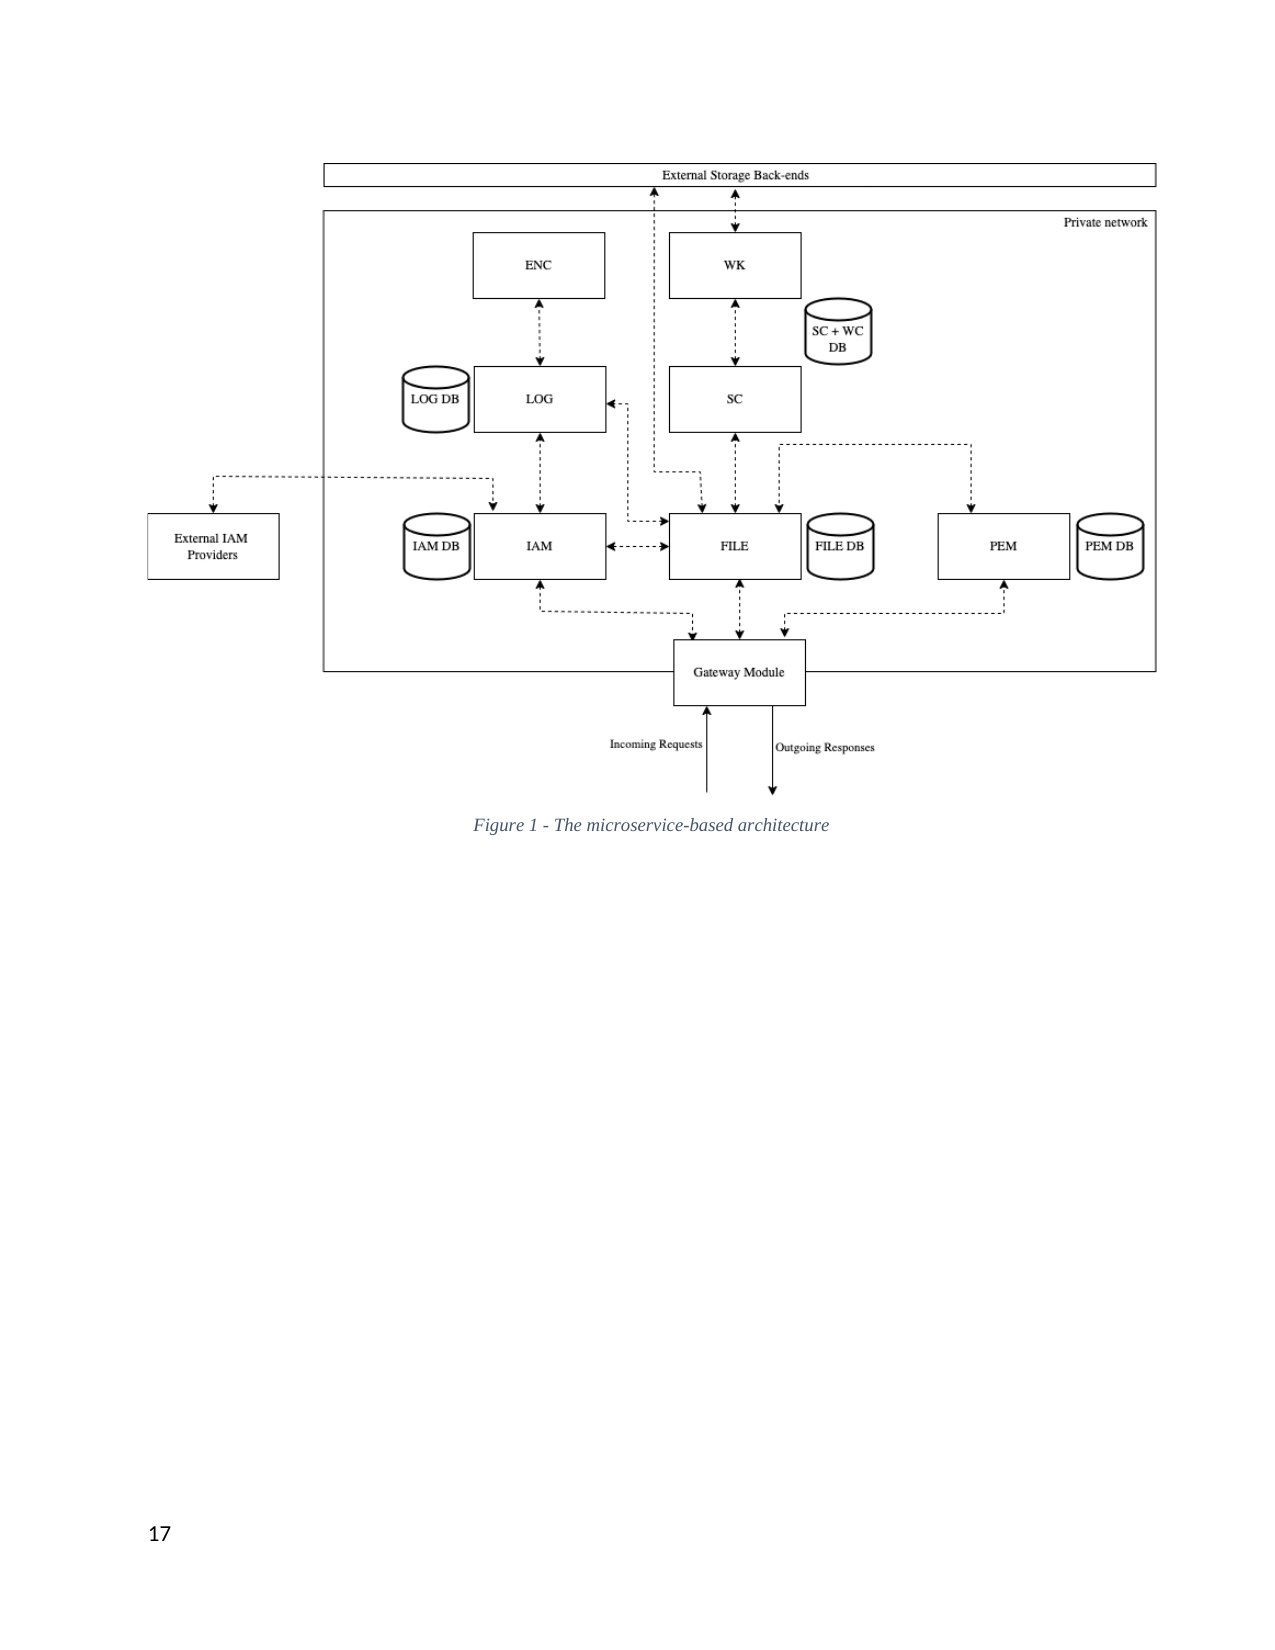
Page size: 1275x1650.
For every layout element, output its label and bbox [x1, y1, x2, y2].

picture [147, 163, 1157, 805]
